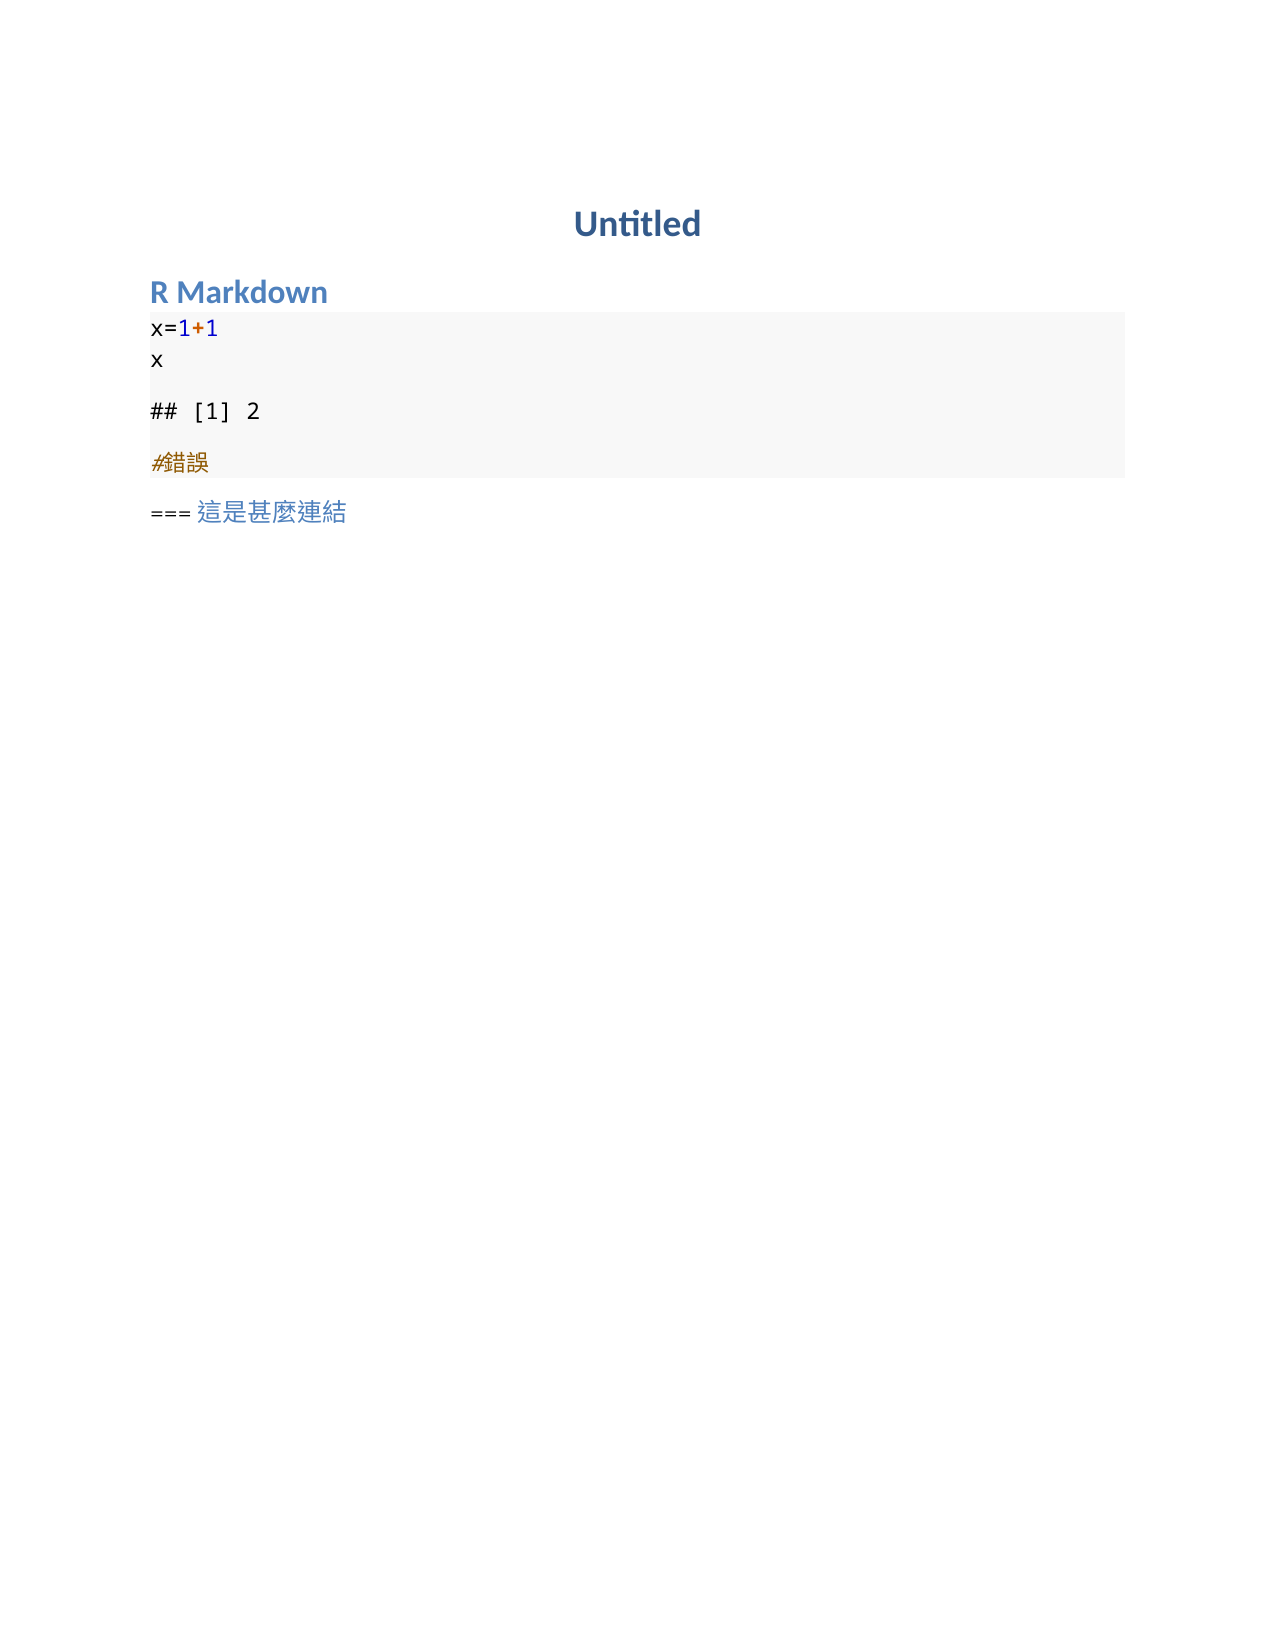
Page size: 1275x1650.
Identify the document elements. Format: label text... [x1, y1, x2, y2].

title Untitled [150, 200, 1125, 246]
text === 這是甚麼連結 [150, 499, 1125, 528]
text #錯誤 [164, 447, 1125, 478]
subtitle R Markdown [150, 271, 1125, 312]
text ## [1] 2 [150, 395, 1125, 426]
text x=1+1 x [164, 312, 1125, 374]
